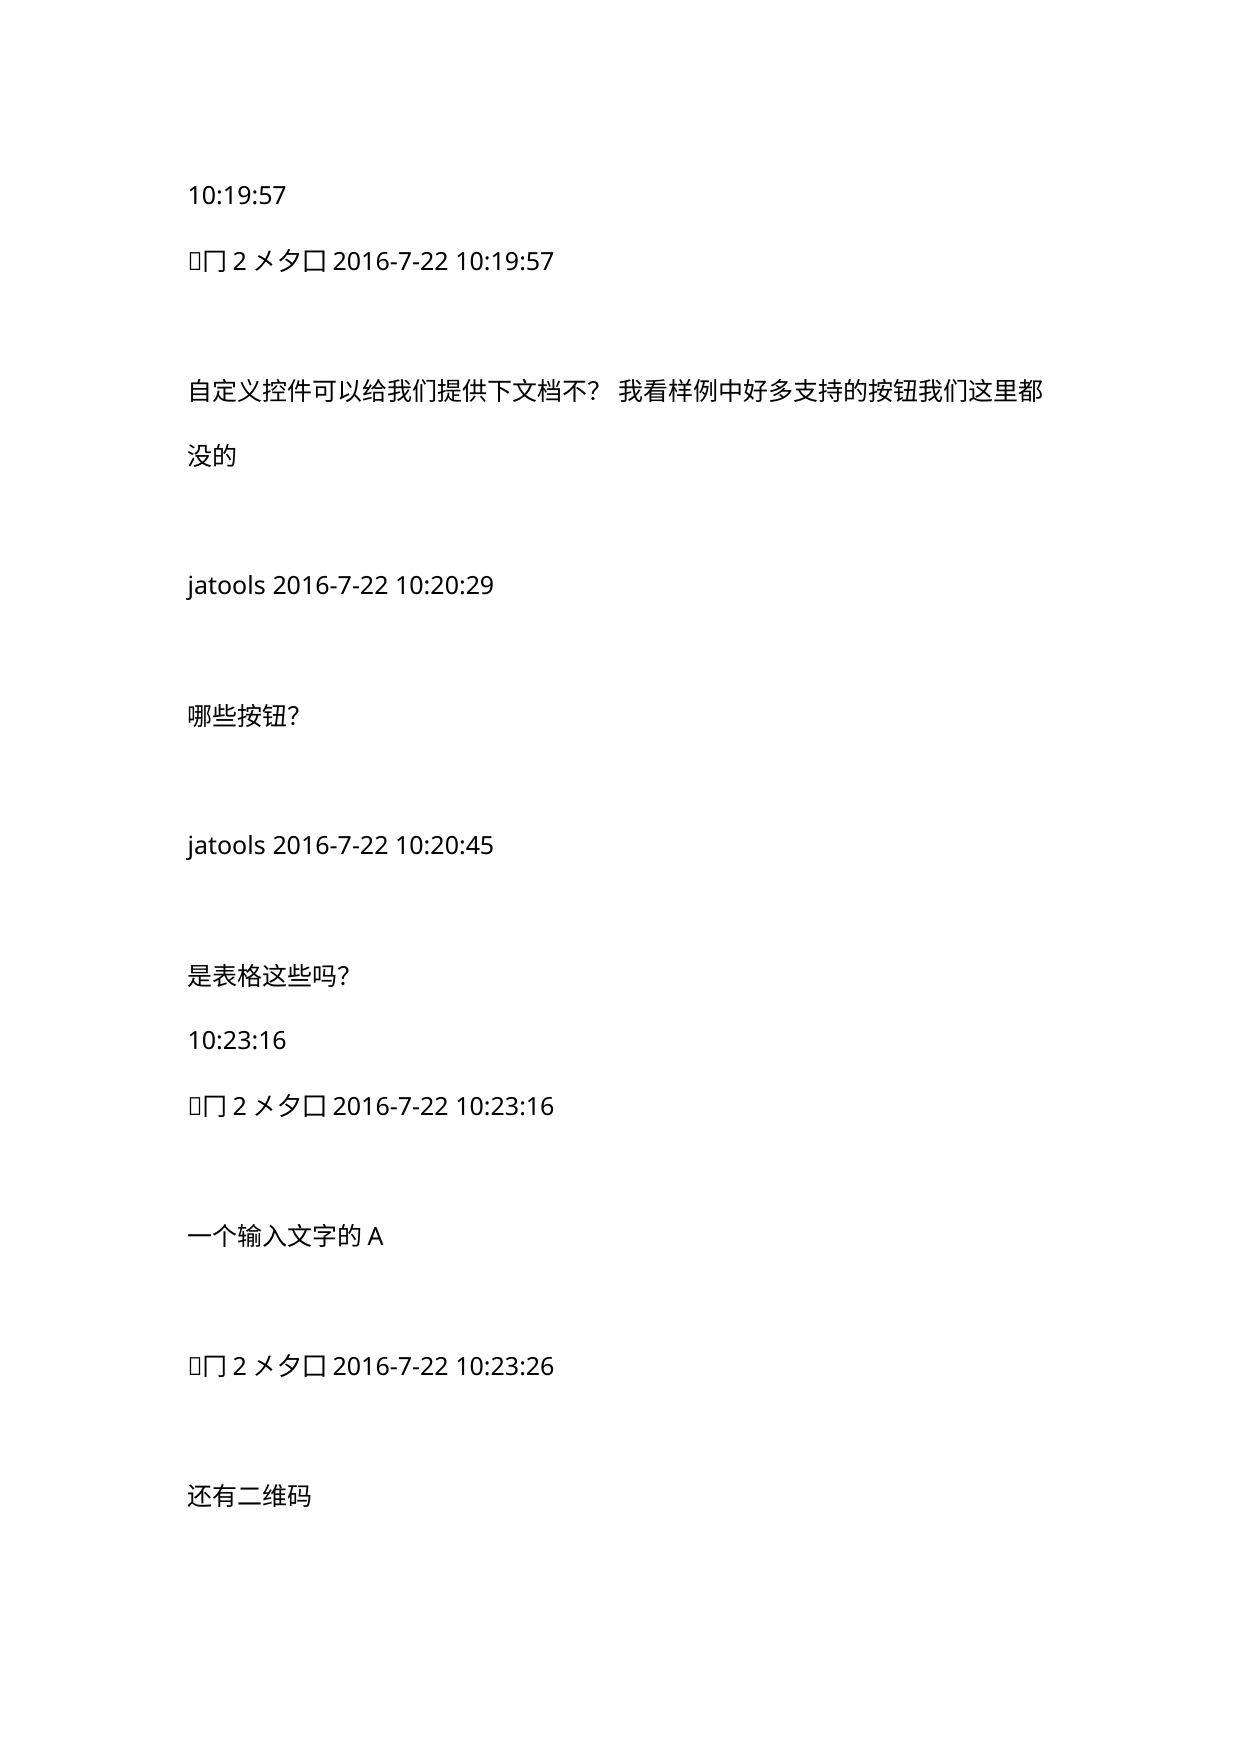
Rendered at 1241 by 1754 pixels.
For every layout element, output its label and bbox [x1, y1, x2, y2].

text [187, 162, 1053, 1527]
